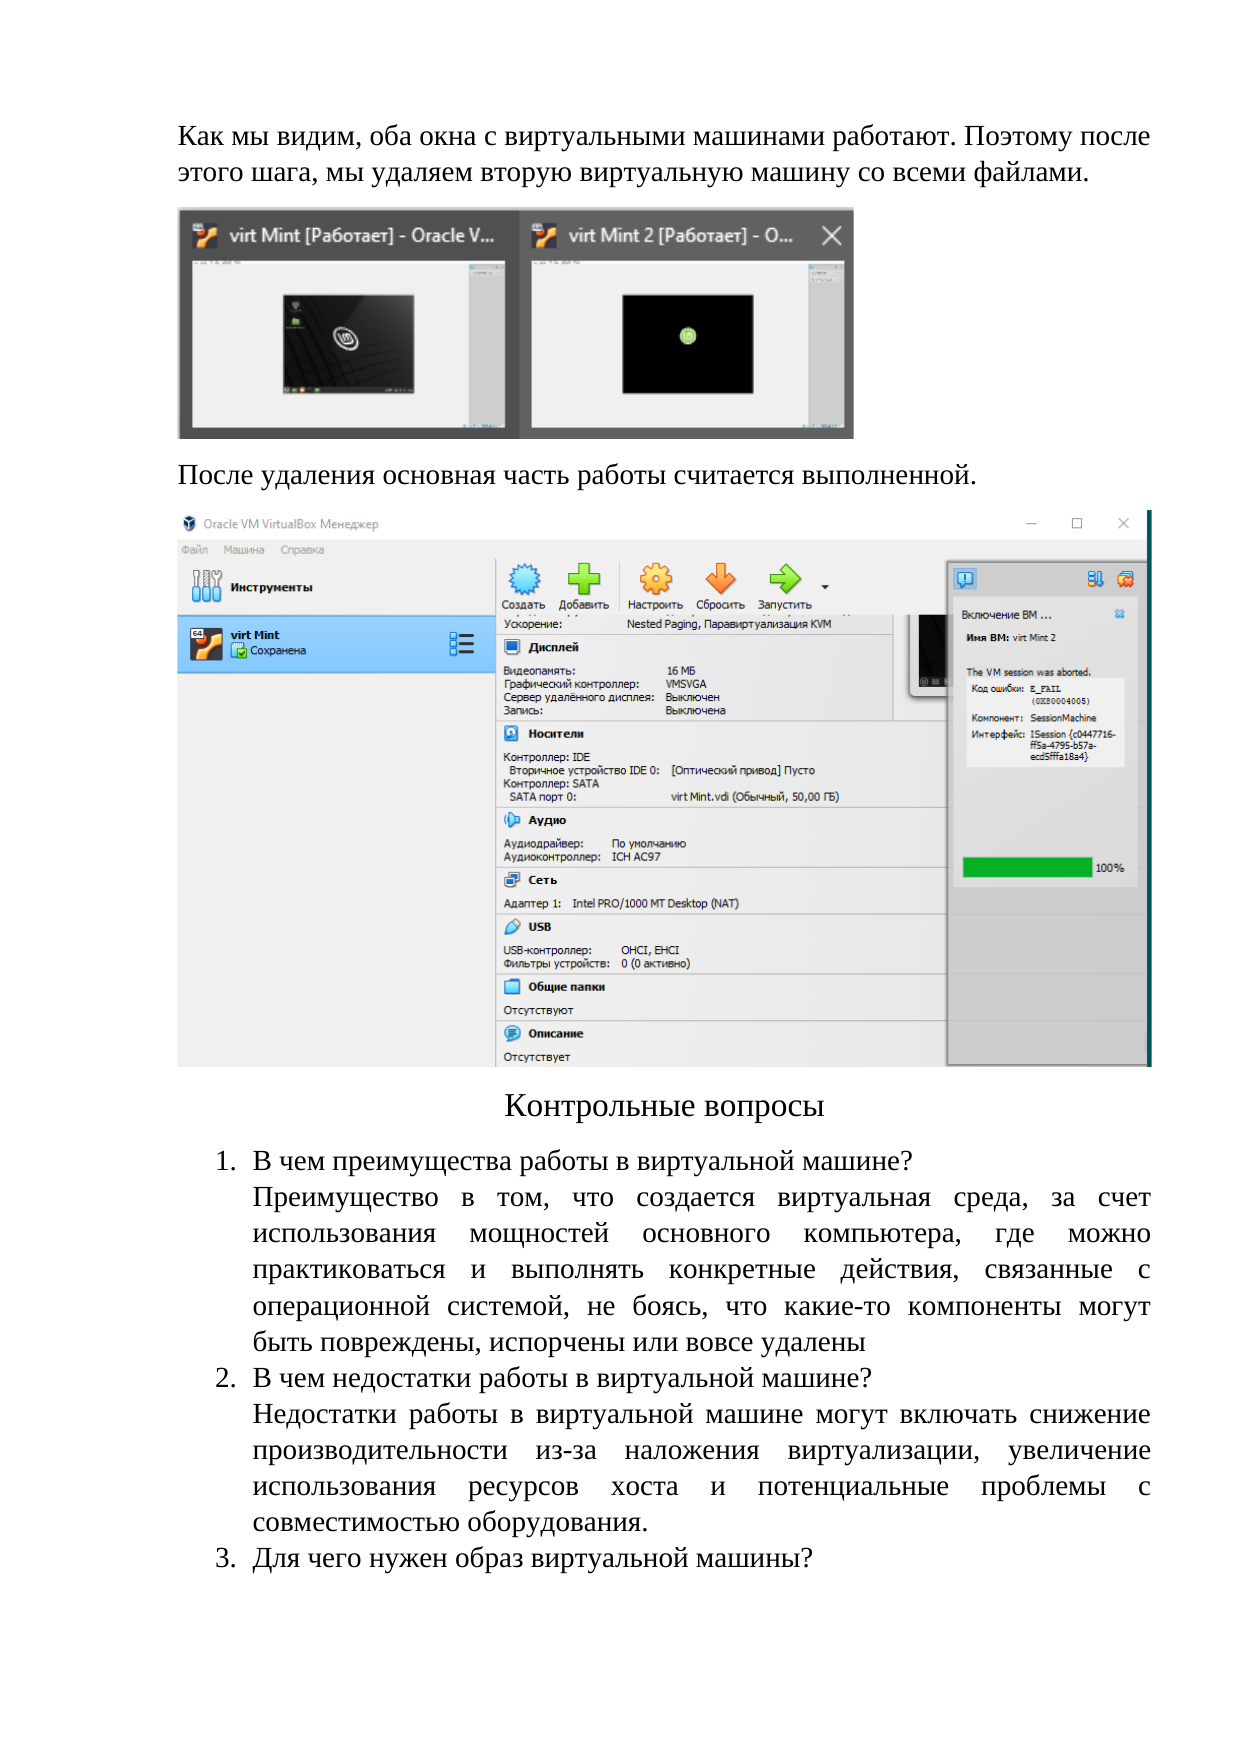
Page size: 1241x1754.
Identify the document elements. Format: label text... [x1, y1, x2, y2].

list В чем преимущества работы в виртуальной машине? [215, 1143, 1152, 1177]
list В чем недостатки работы в виртуальной машине? [215, 1360, 1152, 1393]
list Недостатки работы в виртуальной машине могут включать снижение производительности из-за наложения виртуализации, увеличение использования ресурсов хоста и потенциальные проблемы с совместимостью оборудования. [252, 1396, 1152, 1538]
list Преимущество в том, что создается виртуальная среда, за счет использования мощностей основного компьютера, где можно практиковаться и выполнять конкретные действия, связанные с операционной системой, не боясь, что какие-то компоненты могут быть повреждены, испорчены или вовсе удалены [252, 1179, 1152, 1357]
text Как мы видим, оба окна с виртуальными машинами работают. Поэтому после этого шага, мы удаляем вторую виртуальную машину со всеми файлами. [177, 118, 1152, 188]
list Для чего нужен образ виртуальной машины? [215, 1541, 1152, 1574]
text После удаления основная часть работы считается выполненной. [177, 457, 1152, 491]
picture [177, 207, 854, 439]
text Контрольные вопросы [177, 1085, 1152, 1123]
picture [177, 510, 1152, 1067]
